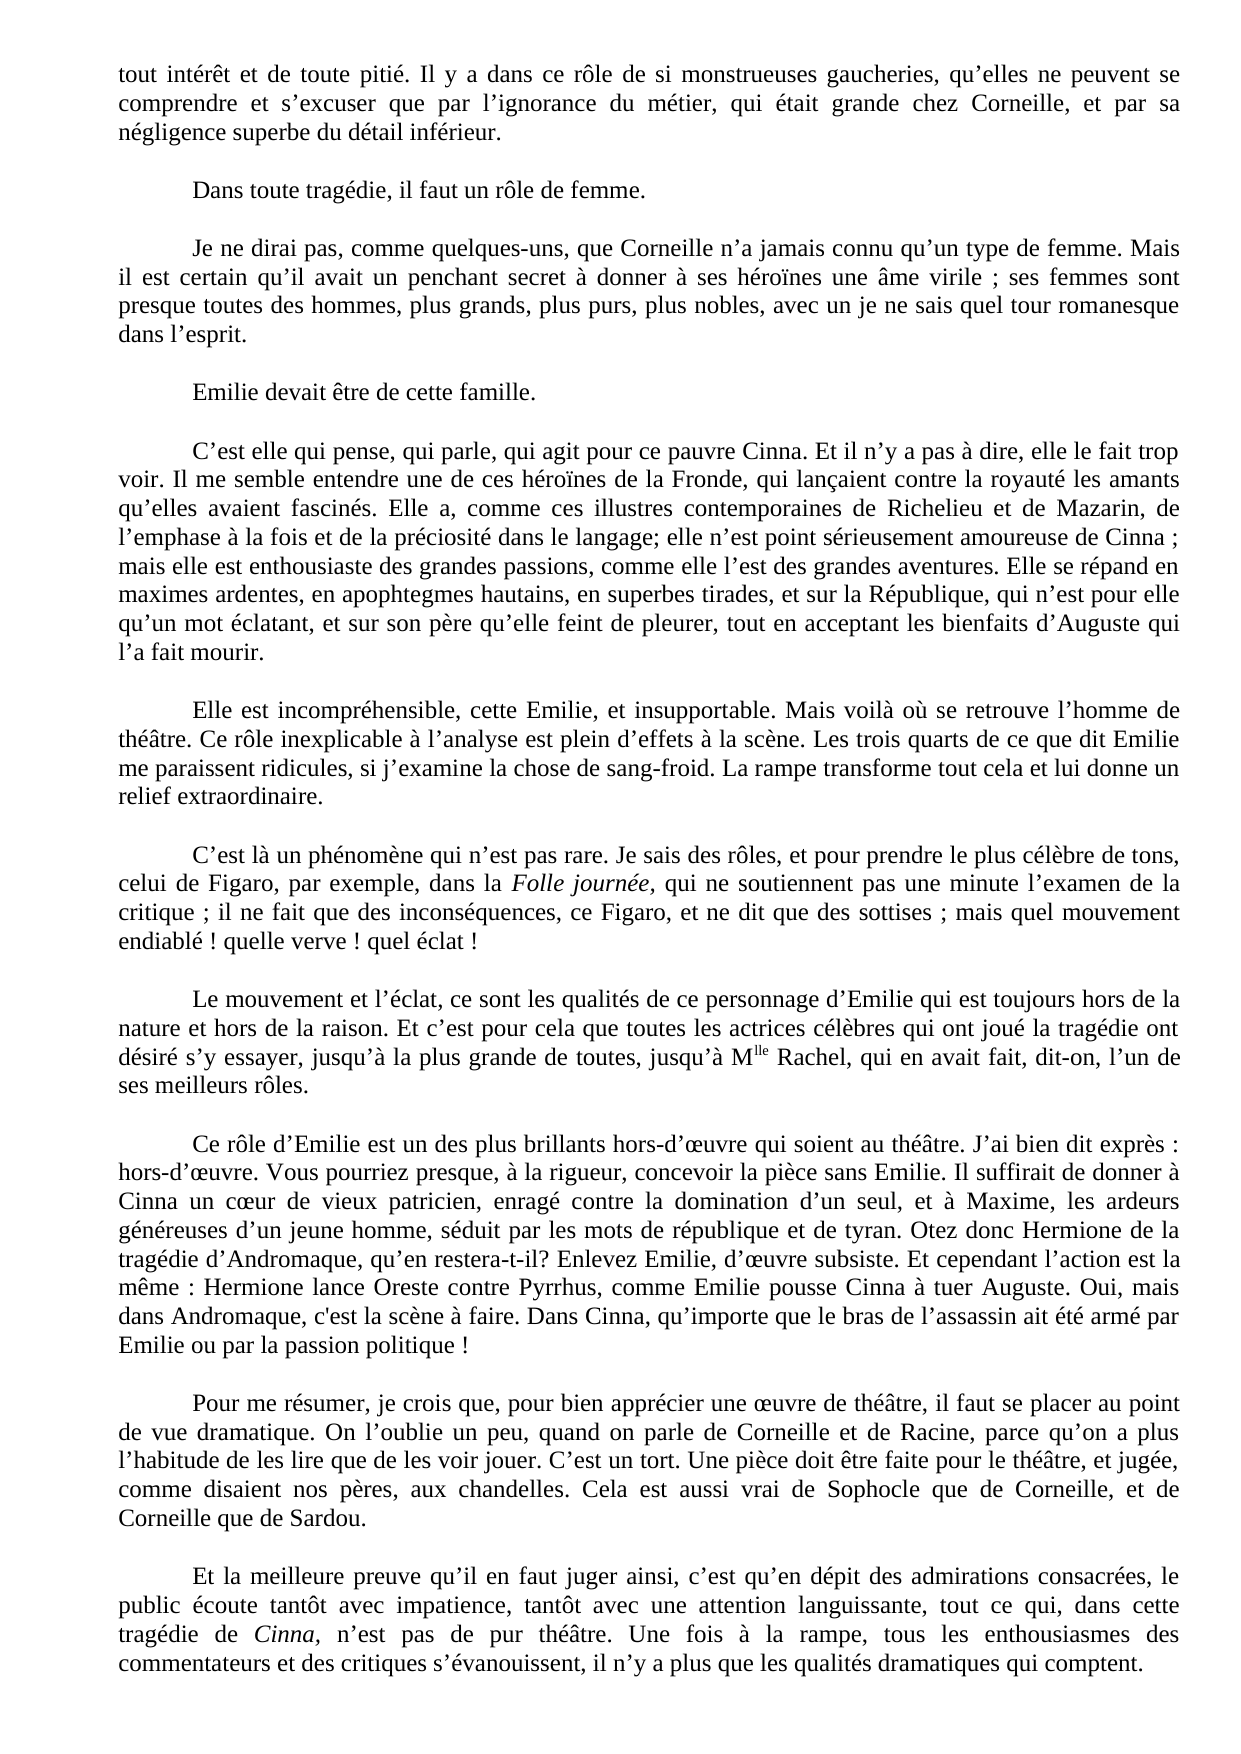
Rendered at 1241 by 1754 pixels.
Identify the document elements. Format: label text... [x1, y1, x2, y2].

text Le mouvement et l’éclat, ce sont les qualités de ce personnage d’Emilie qui est toujours hors de la nature et hors de la raison. Et c’est pour cela que toutes les actrices célèbres qui ont joué la tragédie ont désiré s’y essayer, jusqu’à la plus grande de toutes, jusqu’à Mlle Rachel, qui en avait fait, dit-on, l’un de ses meilleurs rôles. [118, 984, 1181, 1099]
text Et la meilleure preuve qu’il en faut juger ainsi, c’est qu’en dépit des admirations consacrées, le public écoute tantôt avec impatience, tantôt avec une attention languissante, tout ce qui, dans cette tragédie de Cinna, n’est pas de pur théâtre. Une fois à la rampe, tous les enthousiasmes des commentateurs et des critiques s’évanouissent, il n’y a plus que les qualités dramatiques qui comptent. [118, 1561, 1181, 1676]
text Dans toute tragédie, il faut un rôle de femme. [118, 175, 1181, 203]
text Elle est incompréhensible, cette Emilie, et insupportable. Mais voilà où se retrouve l’homme de théâtre. Ce rôle inexplicable à l’analyse est plein d’effets à la scène. Les trois quarts de ce que dit Emilie me paraissent ridicules, si j’examine la chose de sang-froid. La rampe transforme tout cela et lui donne un relief extraordinaire. [118, 695, 1181, 810]
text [118, 59, 1181, 145]
text Pour me résumer, je crois que, pour bien apprécier une œuvre de théâtre, il faut se placer au point de vue dramatique. On l’oublie un peu, quand on parle de Corneille et de Racine, parce qu’on a plus l’habitude de les lire que de les voir jouer. C’est un tort. Une pièce doit être faite pour le théâtre, et jugée, comme disaient nos pères, aux chandelles. Cela est aussi vrai de Sophocle que de Corneille, et de Corneille que de Sardou. [118, 1388, 1181, 1532]
text C’est là un phénomène qui n’est pas rare. Je sais des rôles, et pour prendre le plus célèbre de tons, celui de Figaro, par exemple, dans la Folle journée, qui ne soutiennent pas une minute l’examen de la critique ; il ne fait que des inconséquences, ce Figaro, et ne dit que des sottises ; mais quel mouvement endiablé ! quelle verve ! quel éclat ! [118, 840, 1181, 955]
text Ce rôle d’Emilie est un des plus brillants hors-d’œuvre qui soient au théâtre. J’ai bien dit exprès : hors-d’œuvre. Vous pourriez presque, à la rigueur, concevoir la pièce sans Emilie. Il suffirait de donner à Cinna un cœur de vieux patricien, enragé contre la domination d’un seul, et à Maxime, les ardeurs généreuses d’un jeune homme, séduit par les mots de république et de tyran. Otez donc Hermione de la tragédie d’Andromaque, qu’en restera-t-il? Enlevez Emilie, d’œuvre subsiste. Et cependant l’action est la même : Hermione lance Oreste contre Pyrrhus, comme Emilie pousse Cinna à tuer Auguste. Oui, mais dans Andromaque, c'est la scène à faire. Dans Cinna, qu’importe que le bras de l’assassin ait été armé par Emilie ou par la passion politique ! [118, 1129, 1181, 1359]
text Emilie devait être de cette famille. [118, 377, 1181, 406]
text Je ne dirai pas, comme quelques-uns, que Corneille n’a jamais connu qu’un type de femme. Mais il est certain qu’il avait un penchant secret à donner à ses héroïnes une âme virile ; ses femmes sont presque toutes des hommes, plus grands, plus purs, plus nobles, avec un je ne sais quel tour romanesque dans l’esprit. [118, 233, 1181, 348]
text C’est elle qui pense, qui parle, qui agit pour ce pauvre Cinna. Et il n’y a pas à dire, elle le fait trop voir. Il me semble entendre une de ces héroïnes de la Fronde, qui lançaient contre la royauté les amants qu’elles avaient fascinés. Elle a, comme ces illustres contemporaines de Richelieu et de Mazarin, de l’emphase à la fois et de la préciosité dans le langage; elle n’est point sérieusement amoureuse de Cinna ; mais elle est enthousiaste des grandes passions, comme elle l’est des grandes aventures. Elle se répand en maximes ardentes, en apophtegmes hautains, en superbes tirades, et sur la République, qui n’est pour elle qu’un mot éclatant, et sur son père qu’elle feint de pleurer, tout en acceptant les bienfaits d’Auguste qui l’a fait mourir. [118, 436, 1181, 666]
